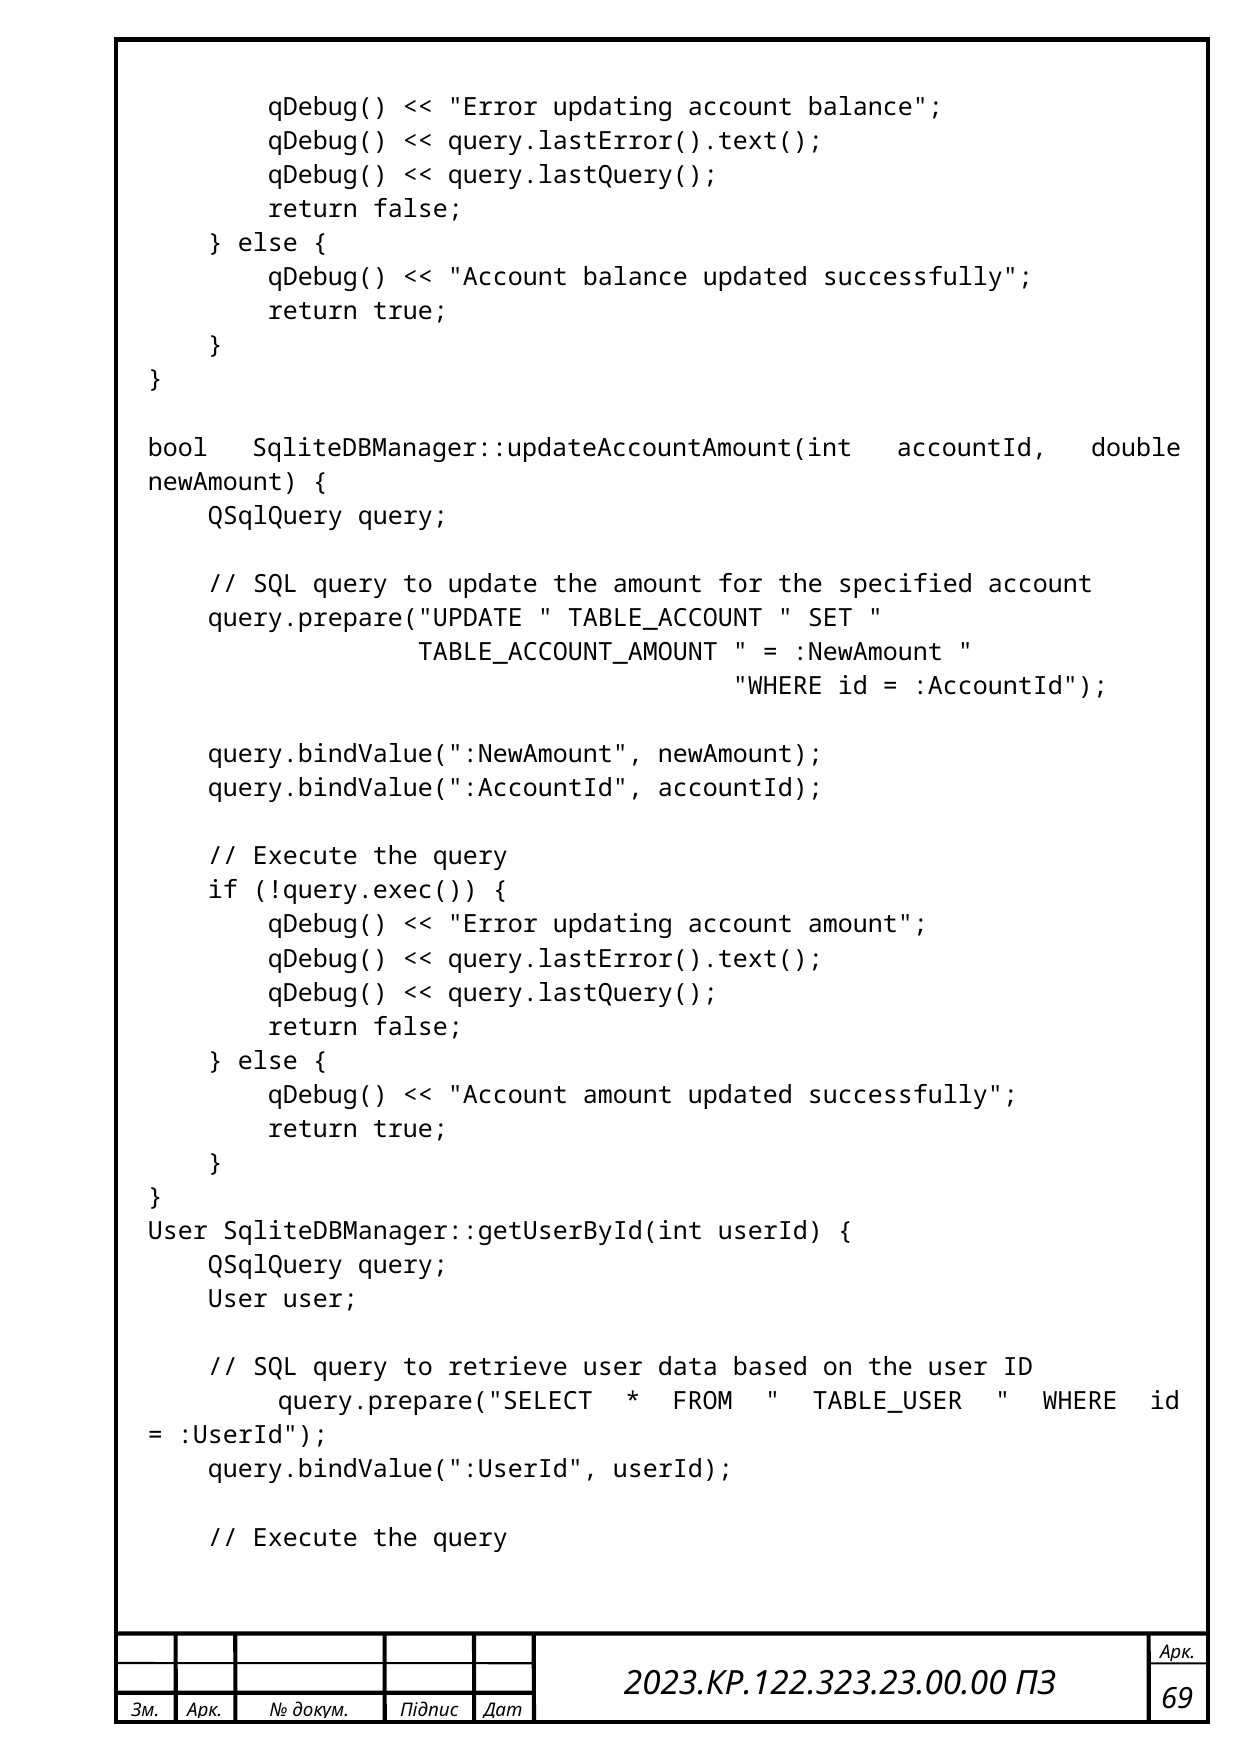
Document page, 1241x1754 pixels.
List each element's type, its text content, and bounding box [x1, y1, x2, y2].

text query.prepare("UPDATE " TABLE_ACCOUNT " SET " [148, 599, 1181, 634]
text } else { [148, 225, 1181, 259]
text return true; [148, 1111, 1181, 1144]
text } else { [148, 1042, 1181, 1076]
text // SQL query to update the amount for the specified account [148, 566, 1181, 599]
text "WHERE id = :AccountId"); [148, 668, 1181, 702]
text } [148, 1179, 1181, 1213]
text query.bindValue(":UserId", userId); [148, 1451, 1181, 1485]
text qDebug() << query.lastError().text(); [148, 123, 1181, 157]
text } [148, 1144, 1181, 1179]
text qDebug() << query.lastError().text(); [148, 940, 1181, 974]
text query.bindValue(":AccountId", accountId); [148, 770, 1181, 804]
text // SQL query to retrieve user data based on the user ID [148, 1349, 1181, 1383]
text QSqlQuery query; [148, 497, 1181, 531]
text qDebug() << "Error updating account amount"; [148, 906, 1181, 940]
text qDebug() << query.lastQuery(); [148, 157, 1181, 191]
text return false; [148, 191, 1181, 225]
text qDebug() << "Account balance updated successfully"; [148, 259, 1181, 293]
text TABLE_ACCOUNT_AMOUNT " = :NewAmount " [148, 634, 1181, 668]
text qDebug() << "Account amount updated successfully"; [148, 1076, 1181, 1111]
text query.bindValue(":NewAmount", newAmount); [148, 736, 1181, 770]
text User SqliteDBManager::getUserById(int userId) { [148, 1213, 1181, 1247]
text } [148, 361, 1181, 395]
text qDebug() << "Error updating account balance"; [148, 89, 1181, 123]
text QSqlQuery query; [148, 1247, 1181, 1281]
text if (!query.exec()) { [148, 872, 1181, 906]
text query.prepare("SELECT * FROM " TABLE_USER " WHERE id = :UserId"); [148, 1383, 1181, 1451]
text } [148, 327, 1181, 361]
text // Execute the query [148, 1519, 1181, 1553]
text // Execute the query [148, 838, 1181, 872]
text qDebug() << query.lastQuery(); [148, 974, 1181, 1008]
text bool SqliteDBManager::updateAccountAmount(int accountId, double newAmount) { [148, 429, 1181, 497]
text User user; [148, 1281, 1181, 1315]
text return true; [148, 293, 1181, 327]
text return false; [148, 1008, 1181, 1042]
